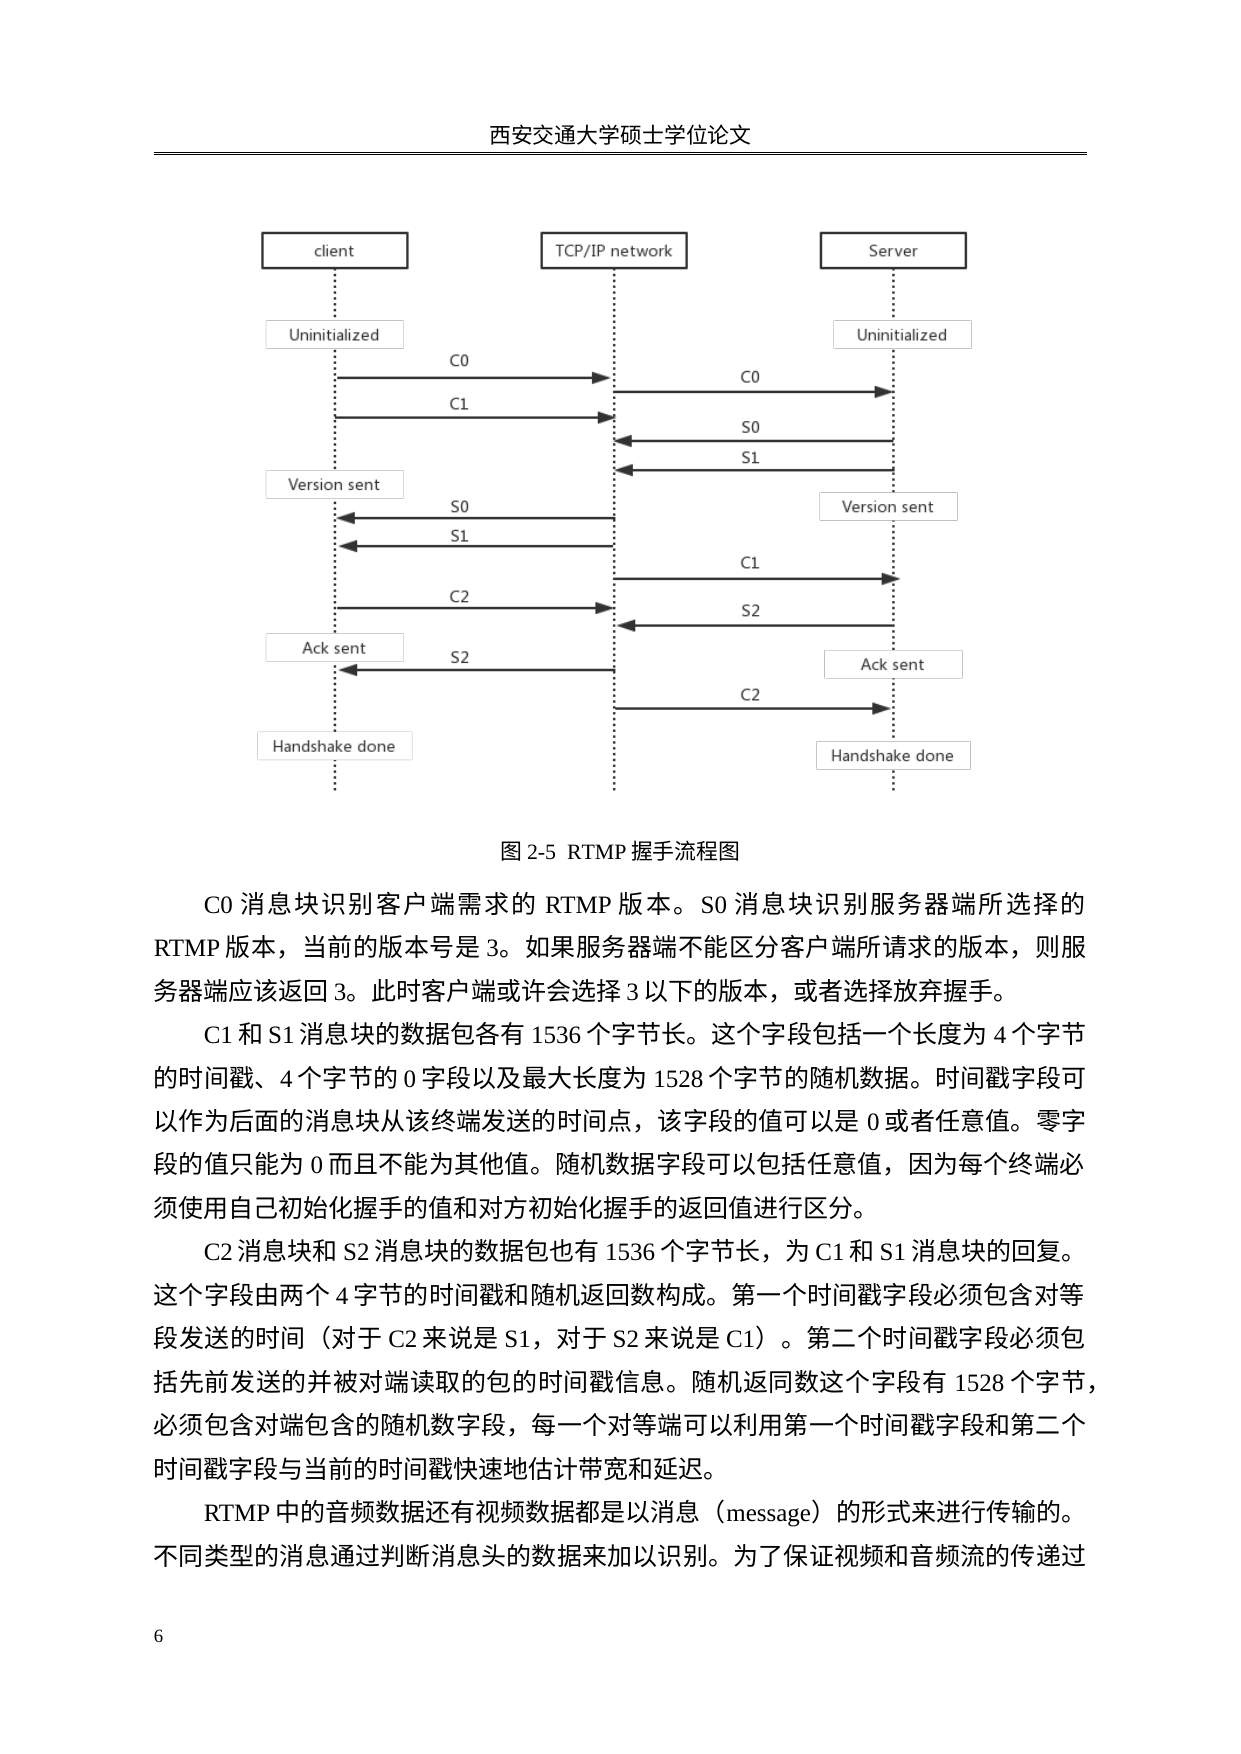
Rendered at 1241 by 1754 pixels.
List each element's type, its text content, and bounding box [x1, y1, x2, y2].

text C1和S1消息块的数据包各有1536个字节长。这个字段包括一个长度为4个字节的时间戳、4个字节的0字段以及最大长度为1528个字节的随机数据。时间戳字段可以作为后面的消息块从该终端发送的时间点，该字段的值可以是0或者任意值。零字段的值只能为0而且不能为其他值。随机数据字段可以包括任意值，因为每个终端必须使用自己初始化握手的值和对方初始化握手的返回值进行区分。 [153, 1015, 1087, 1225]
text 图 2-5 RTMP握手流程图 [153, 834, 1087, 866]
text C0消息块识别客户端需求的RTMP版本。S0消息块识别服务器端所选择的RTMP版本，当前的版本号是3。如果服务器端不能区分客户端所请求的版本，则服务器端应该返回3。此时客户端或许会选择3以下的版本，或者选择放弃握手。 [153, 884, 1087, 1007]
text C2消息块和S2消息块的数据包也有1536个字节长，为C1和S1消息块的回复。这个字段由两个4字节的时间戳和随机返回数构成。第一个时间戳字段必须包含对等段发送的时间（对于C2来说是S1，对于S2来说是C1）。第二个时间戳字段必须包括先前发送的并被对端读取的包的时间戳信息。随机返同数这个字段有1528个字节，必须包含对端包含的随机数字段，每一个对等端可以利用第一个时间戳字段和第二个时间戳字段与当前的时间戳快速地估计带宽和延迟。 [153, 1232, 1087, 1485]
picture [203, 177, 1008, 829]
